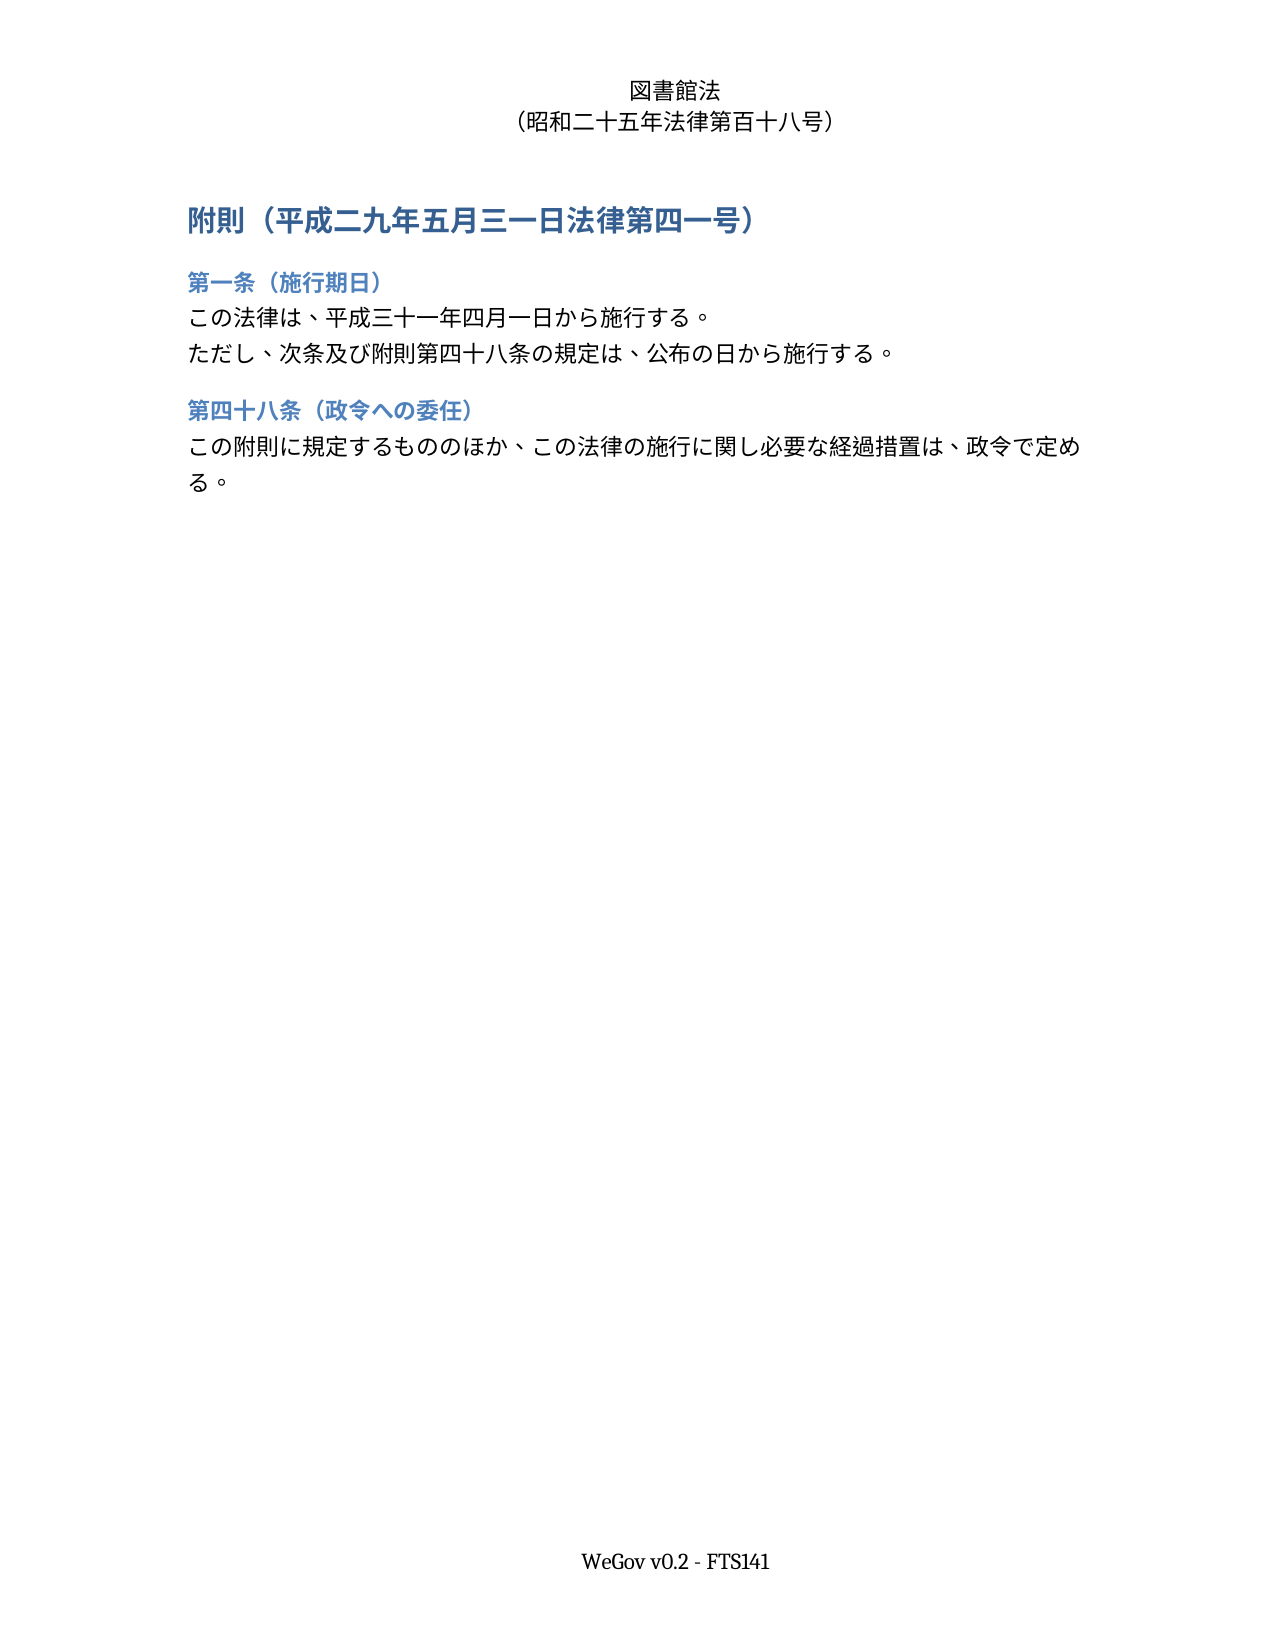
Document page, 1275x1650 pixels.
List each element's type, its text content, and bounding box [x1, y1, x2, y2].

subtitle 第四十八条（政令への委任） [187, 395, 1087, 426]
text この附則に規定するもののほか、この法律の施行に関し必要な経過措置は、政令で定める。 [187, 431, 1087, 498]
subtitle 附則（平成二九年五月三一日法律第四一号） [187, 200, 1087, 240]
subtitle 第一条（施行期日） [187, 266, 1087, 298]
text この法律は、平成三十一年四月一日から施行する。 ただし、次条及び附則第四十八条の規定は、公布の日から施行する。 [187, 302, 1087, 369]
